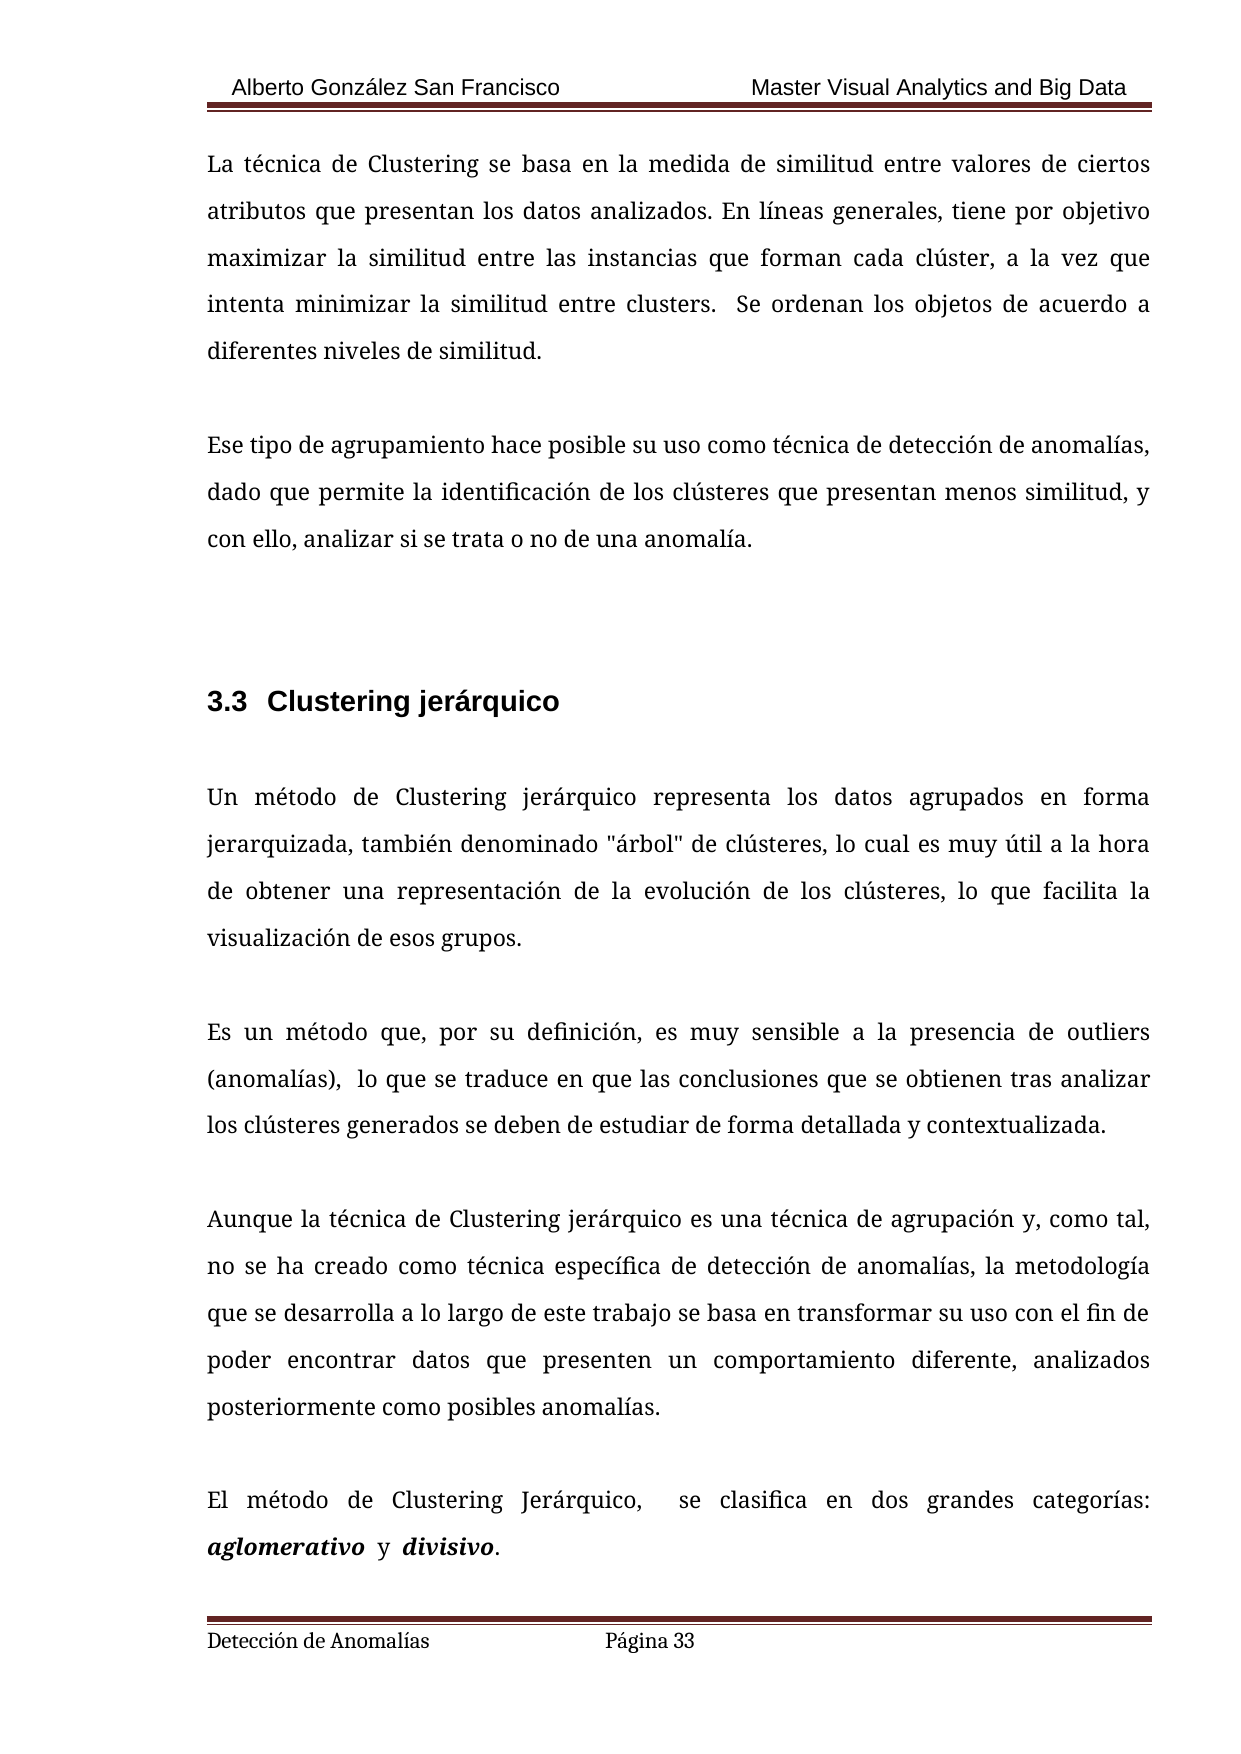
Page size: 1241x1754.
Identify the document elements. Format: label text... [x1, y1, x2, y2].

text Aunque la técnica de Clustering jerárquico es una técnica de agrupación y, como tal, no se ha creado como técnica específica de detección de anomalías, la metodología que se desarrolla a lo largo de este trabajo se basa en transformar su uso con el fin de poder encontrar datos que presenten un comportamiento diferente, analizados posteriormente como posibles anomalías. [207, 1203, 1152, 1422]
text La técnica de Clustering se basa en la medida de similitud entre valores de ciertos atributos que presentan los datos analizados. En líneas generales, tiene por objetivo maximizar la similitud entre las instancias que forman cada clúster, a la vez que intenta minimizar la similitud entre clusters. Se ordenan los objetos de acuerdo a diferentes niveles de similitud. [207, 148, 1152, 366]
text Ese tipo de agrupamiento hace posible su uso como técnica de detección de anomalías, dado que permite la identificación de los clústeres que presentan menos similitud, y con ello, analizar si se trata o no de una anomalía. [207, 429, 1152, 554]
text El método de Clustering Jerárquico, se clasifica en dos grandes categorías: aglomerativo y divisivo. [207, 1484, 1152, 1563]
text Es un método que, por su definición, es muy sensible a la presencia de outliers (anomalías), lo que se traduce en que las conclusiones que se obtienen tras analizar los clústeres generados se deben de estudiar de forma detallada y contextualizada. [207, 1016, 1152, 1141]
text Un método de Clustering jerárquico representa los datos agrupados en forma jerarquizada, también denominado "árbol" de clústeres, lo cual es muy útil a la hora de obtener una representación de la evolución de los clústeres, lo que facilita la visualización de esos grupos. [207, 781, 1152, 953]
subtitle Clustering jerárquico [207, 684, 1152, 718]
